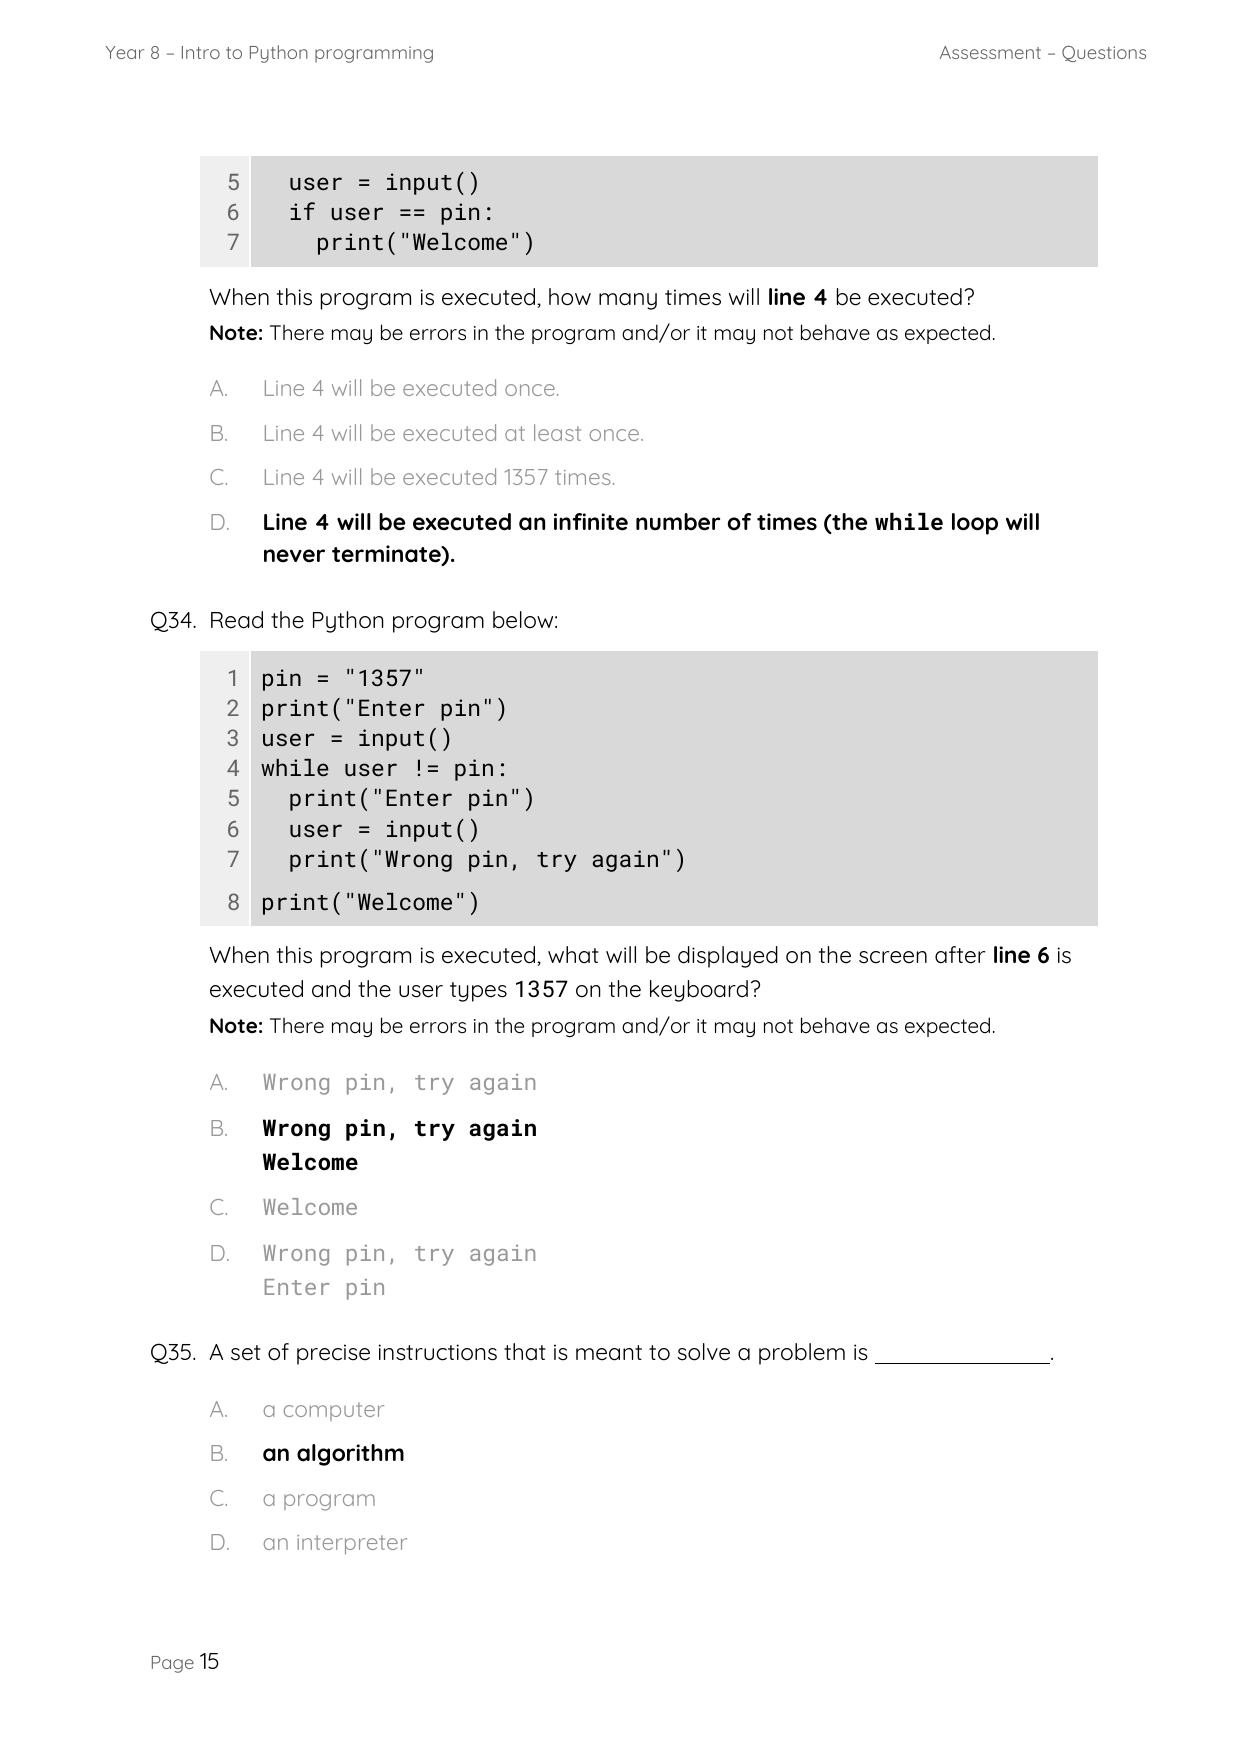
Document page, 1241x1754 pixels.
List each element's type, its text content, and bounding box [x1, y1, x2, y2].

list Read the Python program below: [150, 605, 1090, 634]
list Line 4 will be executed 1357 times. [209, 462, 1090, 491]
table_header 1 2 3 4 5 6 7 [200, 156, 249, 267]
text Note: There may be errors in the program and/or it may not behave as expected. [209, 1013, 1090, 1039]
list Line 4 will be executed an infinite number of times (the while loop will never terminate). [209, 507, 1090, 569]
text Welcome [262, 1146, 1090, 1176]
table_header pin = "1357" print("Enter pin") user = input() while user != pin: print("Enter pin") user = input() print("Wrong pin, try again") print("Welcome") [251, 651, 1098, 926]
text When this program is executed, how many times will line 4 be executed? [209, 282, 1090, 311]
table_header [251, 156, 1098, 267]
list an algorithm [209, 1439, 1090, 1468]
text When this program is executed, what will be displayed on the screen after line 6 is executed and the user types 1357 on the keyboard? [209, 941, 1090, 1003]
list a computer [209, 1395, 1090, 1423]
list a program [209, 1483, 1090, 1512]
list Wrong pin, try again [209, 1066, 1090, 1097]
list Line 4 will be executed at least once. [209, 418, 1090, 447]
text Enter pin [262, 1271, 1090, 1301]
list A set of precise instructions that is meant to solve a problem is . [150, 1338, 1090, 1367]
list Line 4 will be executed once. [209, 374, 1090, 402]
table_header 1 2 3 4 5 6 7 8 [200, 651, 249, 926]
list an interpreter [209, 1527, 1090, 1556]
list Wrong pin, try again [209, 1112, 1090, 1143]
list Welcome [209, 1192, 1090, 1222]
list Wrong pin, try again [209, 1238, 1090, 1268]
text Note: There may be errors in the program and/or it may not behave as expected. [209, 320, 1090, 346]
